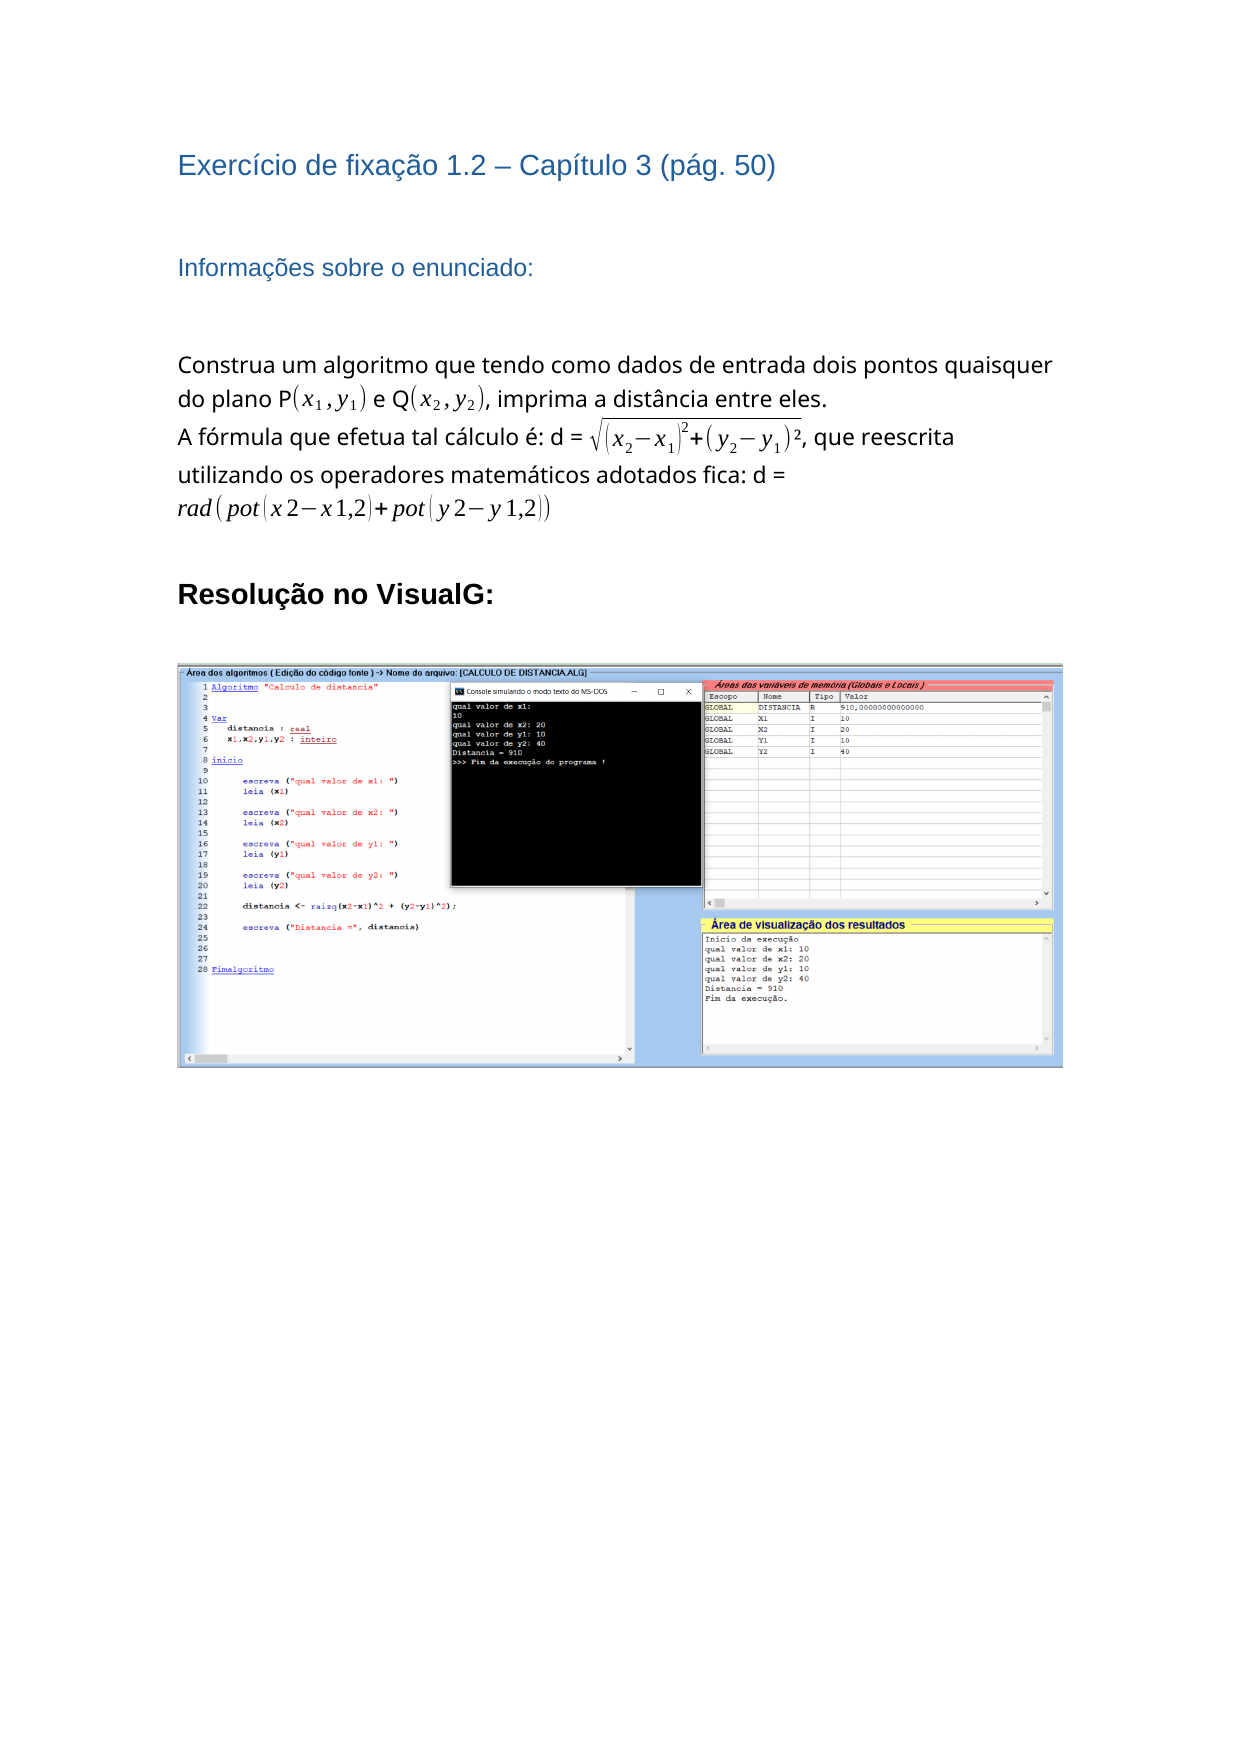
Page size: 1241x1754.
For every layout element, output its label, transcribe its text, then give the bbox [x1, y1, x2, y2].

text Resolução no VisualG: [177, 577, 1063, 645]
text Informações sobre o enunciado: [177, 253, 1063, 282]
text Exercício de fixação 1.2 – Capítulo 3 (pág. 50) [177, 148, 1063, 181]
text Construa um algoritmo que tendo como dados de entrada dois pontos quaisquer do plano P e Q, imprima a distância entre eles. A fórmula que efetua tal cálculo é: d = , que reescrita utilizando os operadores matemáticos adotados fica: d = [177, 349, 1063, 558]
picture [177, 663, 1063, 1068]
